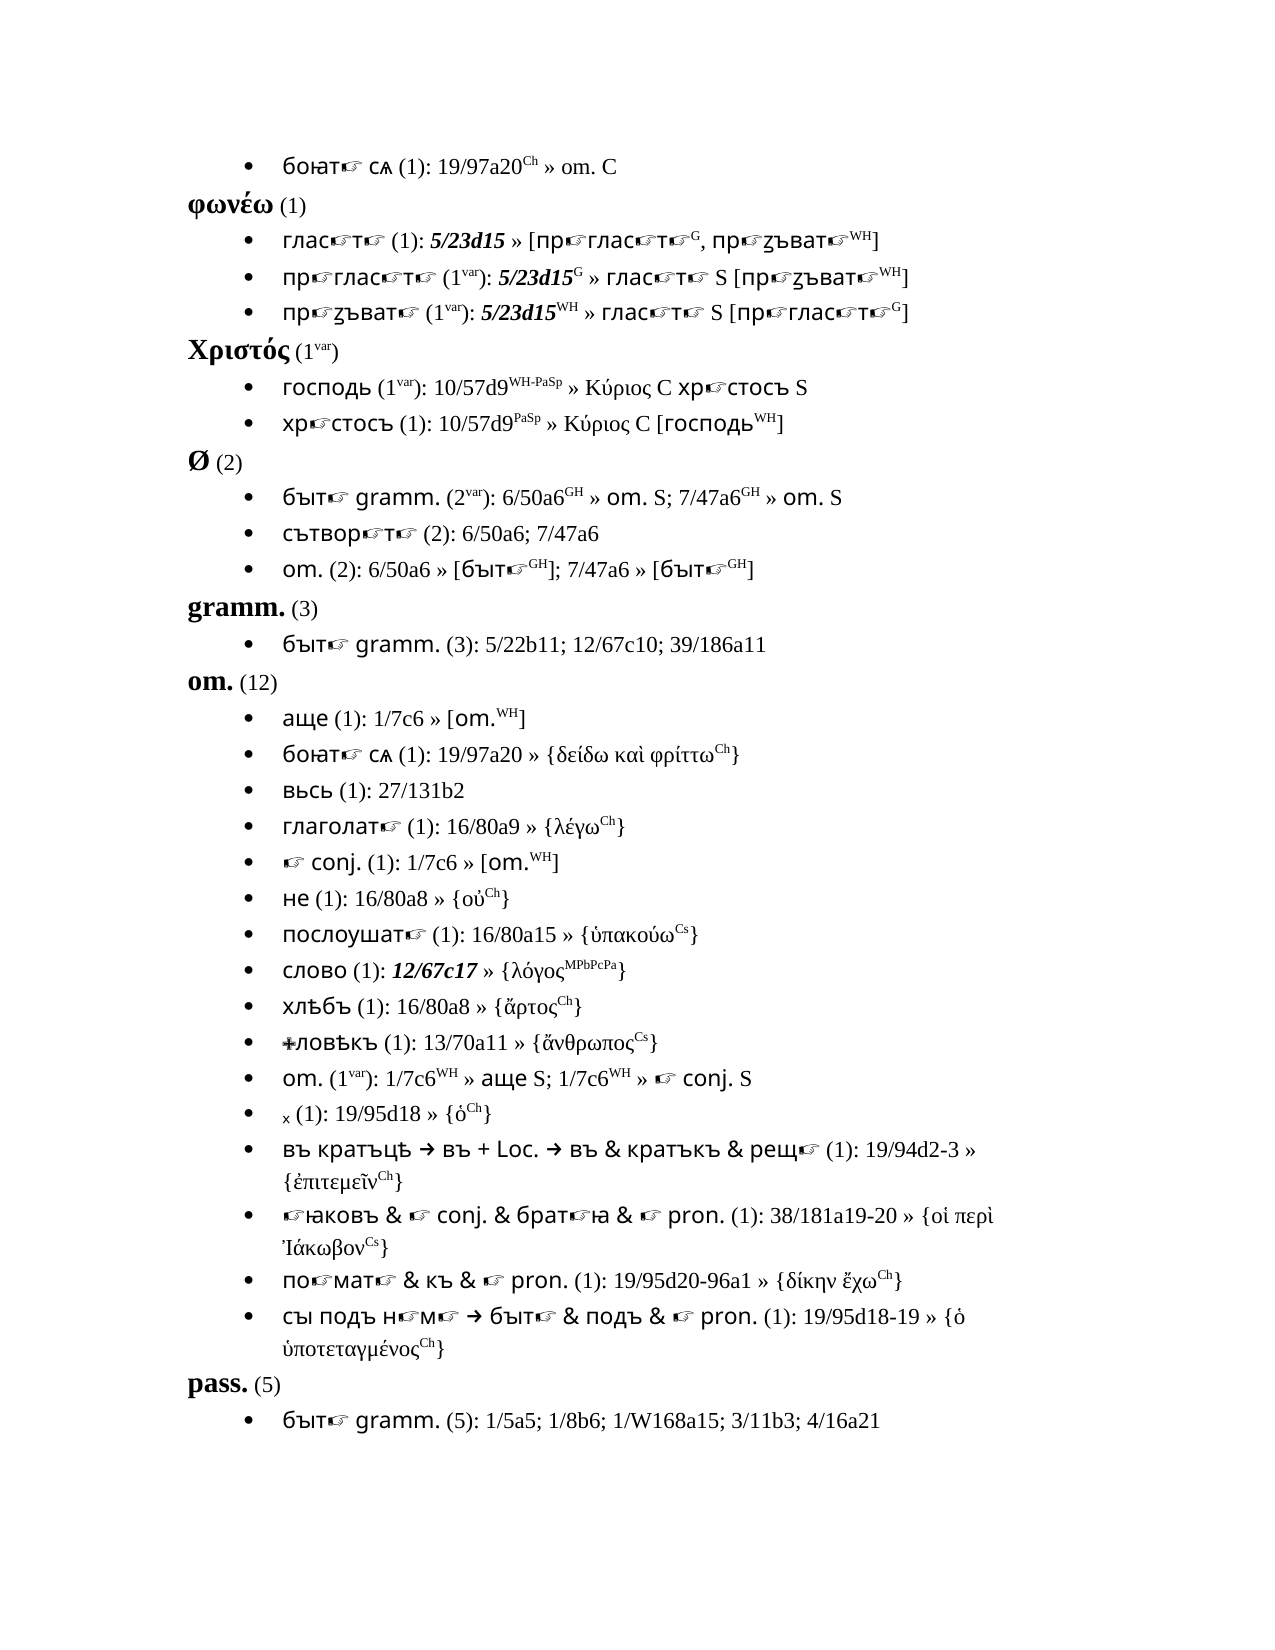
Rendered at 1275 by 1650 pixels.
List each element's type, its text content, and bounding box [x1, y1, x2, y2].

list om. (1var): 1/7c6WH » аще S; 1/7c6WH »  conj. S [244, 1061, 1087, 1093]
list ꙗковъ &  conj. & братꙗ &  pron. (1): 38/181a19-20 » {οἱ περὶ ἸάκωβονCs} [244, 1199, 1087, 1260]
list въ кратъцѣ → въ + Loc. → въ & кратъкъ & рещ (1): 19/94d2-3 » {ἐπιτεμεῖνCh} [244, 1133, 1087, 1195]
list аще (1): 1/7c6 » [om.WH] [244, 702, 1087, 733]
list хлѣбъ (1): 16/80a8 » {ἄρτοςCh} [244, 989, 1087, 1021]
list боꙗт сѧ (1): 19/97a20Ch » om. C [244, 150, 1087, 181]
list пргласт (1var): 5/23d15G » гласт S [прꙁъватWH] [244, 260, 1087, 292]
list бꙑт gramm. (2var): 6/50a6GH » om. S; 7/47a6GH » om. S [244, 481, 1087, 512]
list вьсь (1): 27/131b2 [244, 774, 1087, 805]
text Χριστός (1var) [187, 332, 1087, 366]
list гласт (1): 5/23d15 » [пргластG, прꙁъватWH] [244, 224, 1087, 256]
list бꙑт gramm. (3): 5/22b11; 12/67c10; 39/186a11 [244, 628, 1087, 659]
list сꙑ подъ нм → бꙑт & подъ &  pron. (1): 19/95d18-19 » {ὁ ὑποτεταγμένοςCh} [244, 1300, 1087, 1361]
list сътворт (2): 6/50a6; 7/47a6 [244, 517, 1087, 548]
list послѹшат (1): 16/80a15 » {ὑπακούωCs} [244, 918, 1087, 949]
text Ø (2) [187, 443, 1087, 476]
list глаголат (1): 16/80a9 » {λέγωCh} [244, 810, 1087, 841]
list господь (1var): 10/57d9WH-PaSp » Κύριος C хрстосъ S [244, 371, 1087, 402]
list помат & къ &  pron. (1): 19/95d20-96a1 » {δίκην ἔχωCh} [244, 1264, 1087, 1295]
text om. (12) [187, 663, 1087, 697]
list слово (1): 12/67c17 » {λόγοςMPbPcPa} [244, 954, 1087, 985]
list не (1): 16/80a8 » {οὐCh} [244, 882, 1087, 913]
list прꙁъват (1var): 5/23d15WH » гласт S [пргластG] [244, 296, 1087, 328]
text pass. (5) [187, 1365, 1087, 1399]
text φωνέω (1) [187, 186, 1087, 219]
list  conj. (1): 1/7c6 » [om.WH] [244, 846, 1087, 877]
list ₓ (1): 19/95d18 » {ὁCh} [244, 1097, 1087, 1129]
list хрстосъ (1): 10/57d9PaSp » Κύριος C [господьWH] [244, 407, 1087, 438]
list боꙗт сѧ (1): 19/97a20 » {δείδω καὶ φρίττωCh} [244, 738, 1087, 769]
list om. (2): 6/50a6 » [бꙑтGH]; 7/47a6 » [бꙑтGH] [244, 553, 1087, 584]
list бꙑт gramm. (5): 1/5a5; 1/8b6; 1/W168a15; 3/11b3; 4/16a21 [244, 1404, 1087, 1435]
text gramm. (3) [187, 589, 1087, 623]
list ловѣкъ (1): 13/70a11 » {ἄνθρωποςCs} [244, 1026, 1087, 1057]
